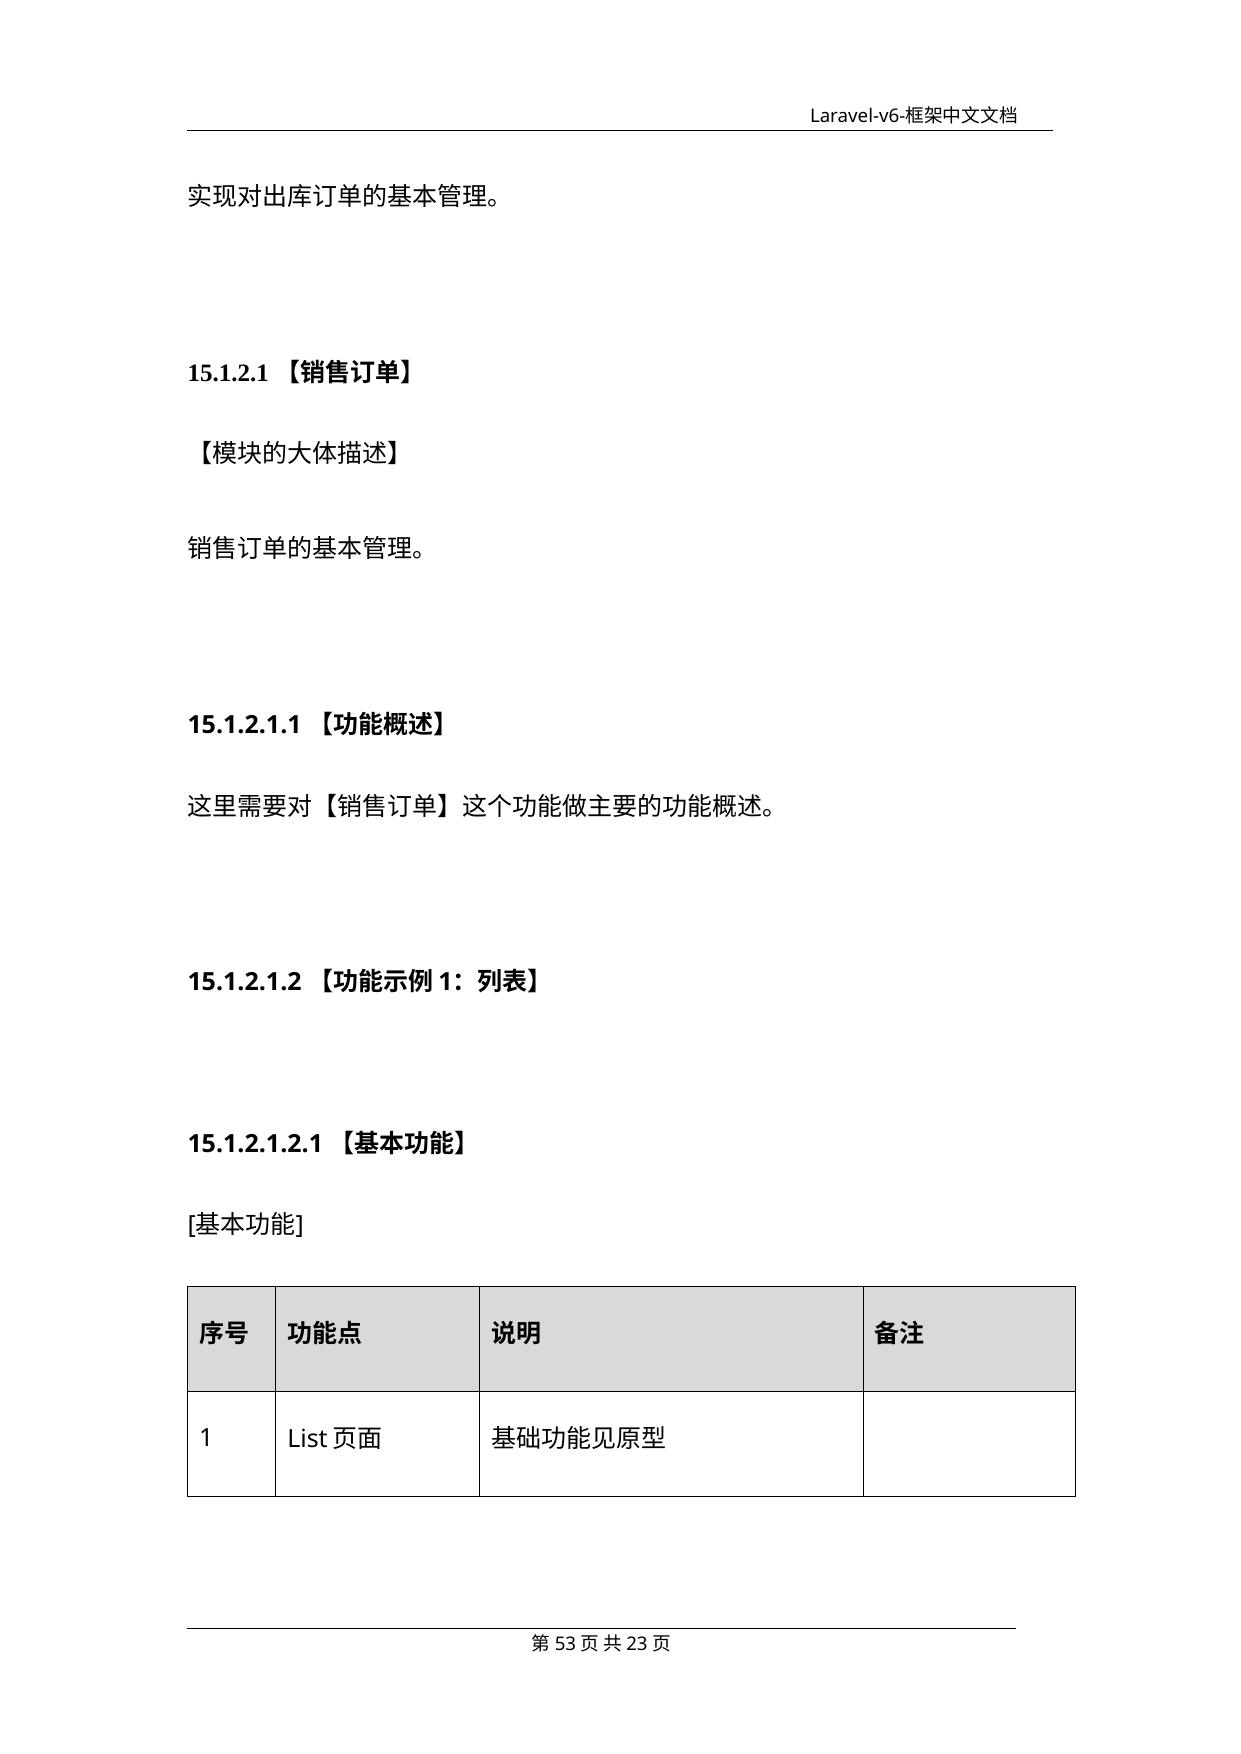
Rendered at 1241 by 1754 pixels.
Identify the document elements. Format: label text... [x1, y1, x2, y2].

text 这里需要对【销售订单】这个功能做主要的功能概述。 [187, 772, 1053, 837]
table_cell 基础功能见原型 [480, 1392, 863, 1496]
table_header 序号 [188, 1287, 275, 1391]
table_cell [864, 1392, 1075, 1496]
subtitle 【功能概述】 [187, 705, 1053, 741]
subtitle 【功能示例1：列表】 [187, 962, 1053, 998]
table_cell 1 [188, 1392, 275, 1496]
table_header 备注 [864, 1287, 1075, 1391]
text [基本功能] [187, 1190, 1053, 1255]
text 实现对出库订单的基本管理。 [187, 162, 1053, 227]
text 【模块的大体描述】 [187, 419, 1053, 484]
subtitle 【基本功能】 [187, 1123, 1053, 1159]
table_header 说明 [480, 1287, 863, 1391]
table_header 功能点 [276, 1287, 479, 1391]
subtitle 【销售订单】 [187, 352, 1053, 388]
text 销售订单的基本管理。 [187, 514, 1053, 579]
table_cell List页面 [276, 1392, 479, 1496]
